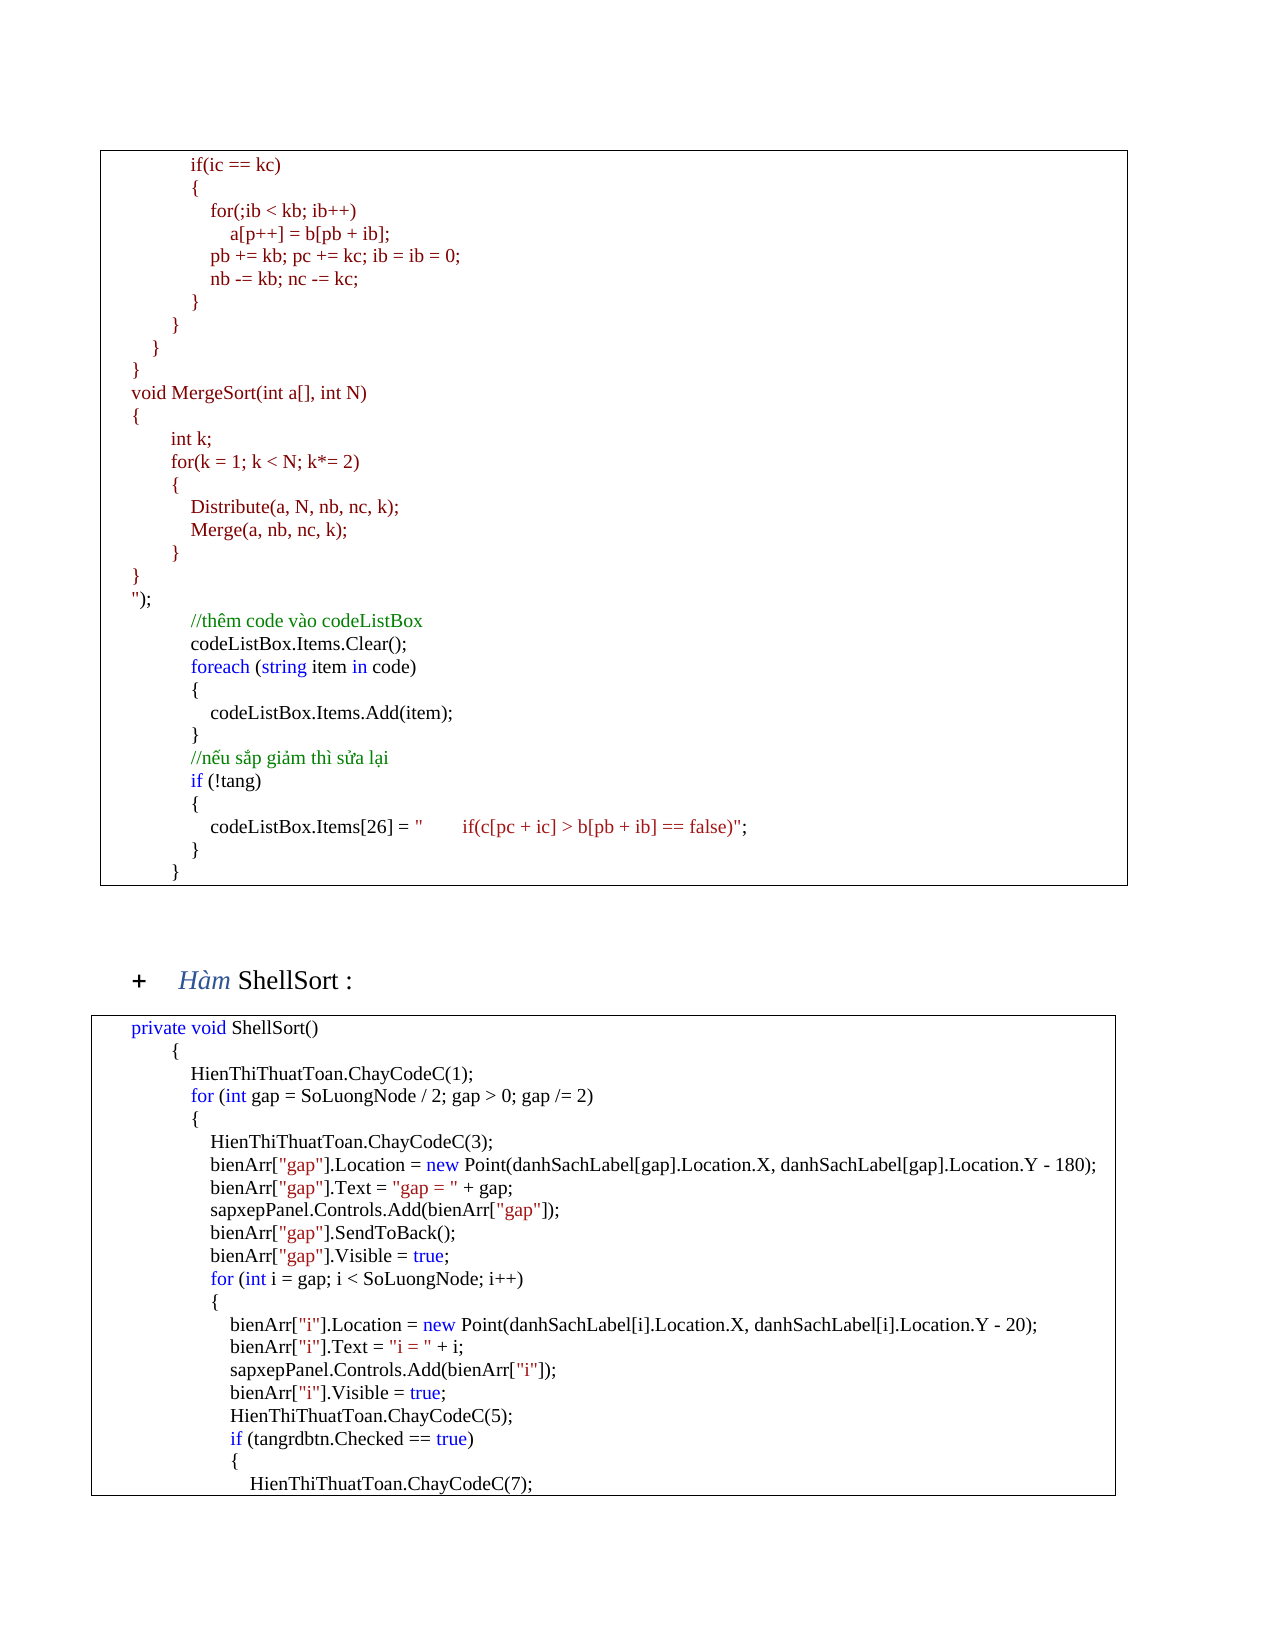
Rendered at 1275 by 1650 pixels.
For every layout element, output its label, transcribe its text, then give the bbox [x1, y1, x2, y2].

text nb -= kb; nc -= kc; [103, 267, 1125, 290]
text } [101, 857, 1127, 885]
text "); [103, 587, 1125, 609]
text pb += kb; pc += kc; ib = ib = 0; [103, 244, 1125, 267]
text codeListBox.Items[26] = " if(c[pc + ic] > b[pb + ib] == false)"; [103, 815, 1125, 837]
text Distribute(a, N, nb, nc, k); [103, 495, 1125, 518]
text { [103, 792, 1125, 815]
text { [103, 404, 1125, 427]
text } [103, 313, 1125, 336]
text } [103, 564, 1125, 587]
list Hàm ShellSort : [103, 964, 1125, 996]
text for(k = 1; k < N; k*= 2) [103, 450, 1125, 472]
text codeListBox.Items.Clear(); [103, 632, 1125, 655]
text } [103, 837, 1125, 857]
text } [103, 723, 1125, 746]
text { [103, 472, 1125, 495]
text for(;ib < kb; ib++) [103, 199, 1125, 222]
text //thêm code vào codeListBox [103, 609, 1125, 632]
text { [103, 678, 1125, 701]
text } [103, 336, 1125, 358]
text a[p++] = b[pb + ib]; [103, 222, 1125, 244]
text if (!tang) [103, 769, 1125, 792]
text codeListBox.Items.Add(item); [103, 701, 1125, 723]
text Merge(a, nb, nc, k); [103, 518, 1125, 541]
text if(ic == kc) [101, 151, 1127, 176]
text foreach (string item in code) [103, 655, 1125, 678]
text } [103, 290, 1125, 313]
text { [103, 176, 1125, 199]
text //nếu sắp giảm thì sửa lại [103, 746, 1125, 769]
text } [103, 358, 1125, 381]
text int k; [103, 427, 1125, 450]
text void MergeSort(int a[], int N) [103, 381, 1125, 404]
text } [103, 541, 1125, 564]
